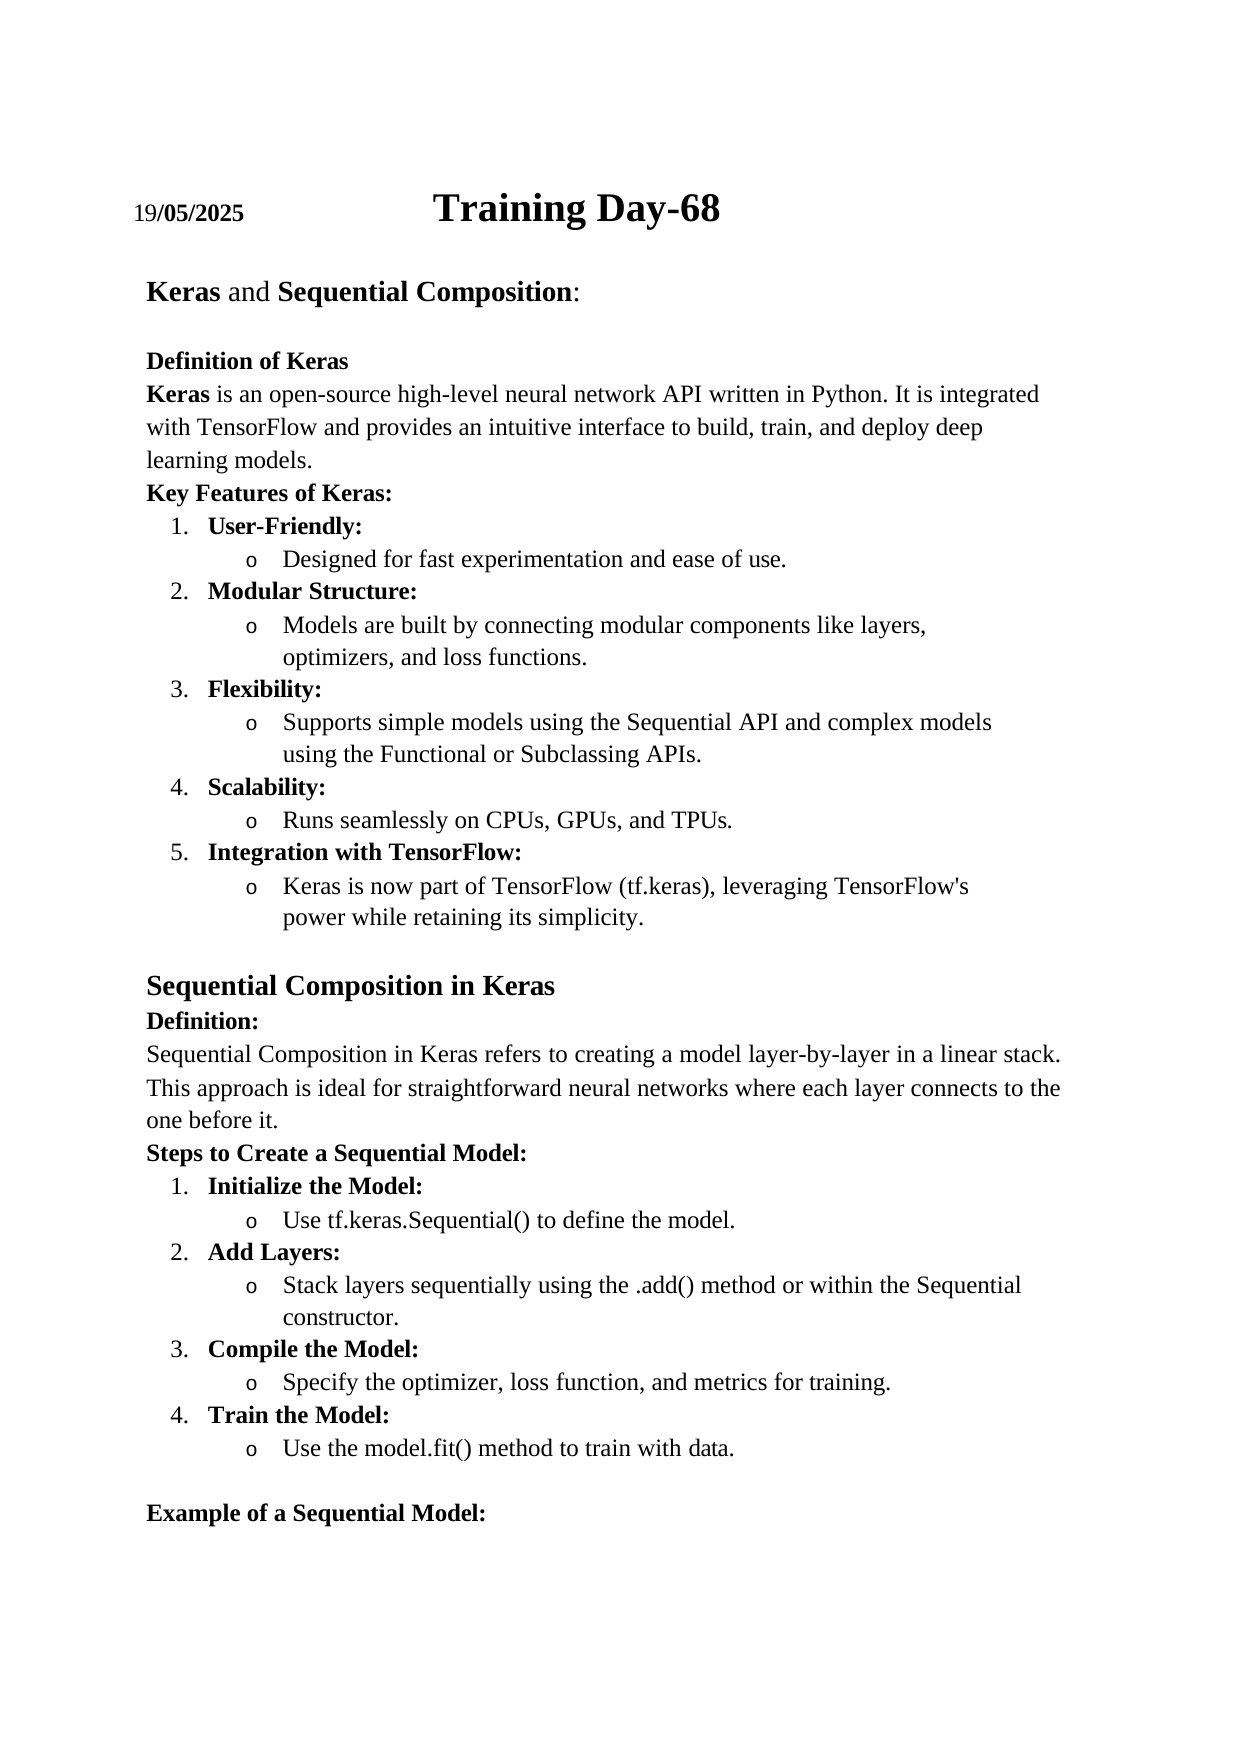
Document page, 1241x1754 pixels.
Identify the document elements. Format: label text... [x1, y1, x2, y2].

text Keras is an open-source high-level neural network API written in Python. It is integrated with TensorFlow and provides an intuitive interface to build, train, and deploy deep learning models. [146, 379, 1060, 474]
subtitle Definition: [146, 1006, 1063, 1035]
list Keras is now part of TensorFlow (tf.keras), leveraging TensorFlow's power while retaining its simplicity. [245, 871, 1034, 931]
subtitle Keras and Sequential Composition: [146, 274, 1063, 308]
subtitle Sequential Composition in Keras [146, 968, 1063, 1001]
list Stack layers sequentially using the .add() method or within the Sequential constructor. [245, 1270, 1022, 1331]
list Runs seamlessly on CPUs, GPUs, and TPUs. [245, 805, 1063, 834]
list Designed for fast experimentation and ease of use. [245, 544, 1063, 574]
list Supports simple models using the Sequential API and complex models using the Functional or Subclassing APIs. [245, 707, 1048, 768]
subtitle Add Layers: [170, 1237, 1063, 1265]
subtitle Modular Structure: [170, 576, 1063, 605]
list Specify the optimizer, loss function, and metrics for training. [245, 1367, 1063, 1397]
subtitle Flexibility: [170, 674, 1063, 703]
list User-Friendly: [170, 511, 1063, 540]
text 19/05/2025 Training Day-68 [133, 184, 1063, 231]
subtitle Steps to Create a Sequential Model: [146, 1139, 1063, 1167]
list Models are built by connecting modular components like layers, optimizers, and loss functions. [245, 610, 1041, 670]
subtitle Scalability: [170, 772, 1063, 801]
subtitle Definition of Keras [146, 346, 1063, 375]
subtitle Key Features of Keras: [146, 478, 1063, 507]
subtitle Example of a Sequential Model: [146, 1498, 1063, 1527]
subtitle Integration with TensorFlow: [170, 837, 1063, 866]
list Use the model.fit() method to train with data. [245, 1433, 1063, 1462]
subtitle Compile the Model: [170, 1334, 1063, 1363]
list Initialize the Model: [170, 1171, 1063, 1200]
text Sequential Composition in Keras refers to creating a model layer-by-layer in a linear stack. This approach is ideal for straightforward neural networks where each layer connects to the one before it. [146, 1039, 1061, 1134]
list Use tf.keras.Sequential() to define the model. [245, 1205, 1063, 1234]
subtitle Train the Model: [170, 1400, 1063, 1428]
